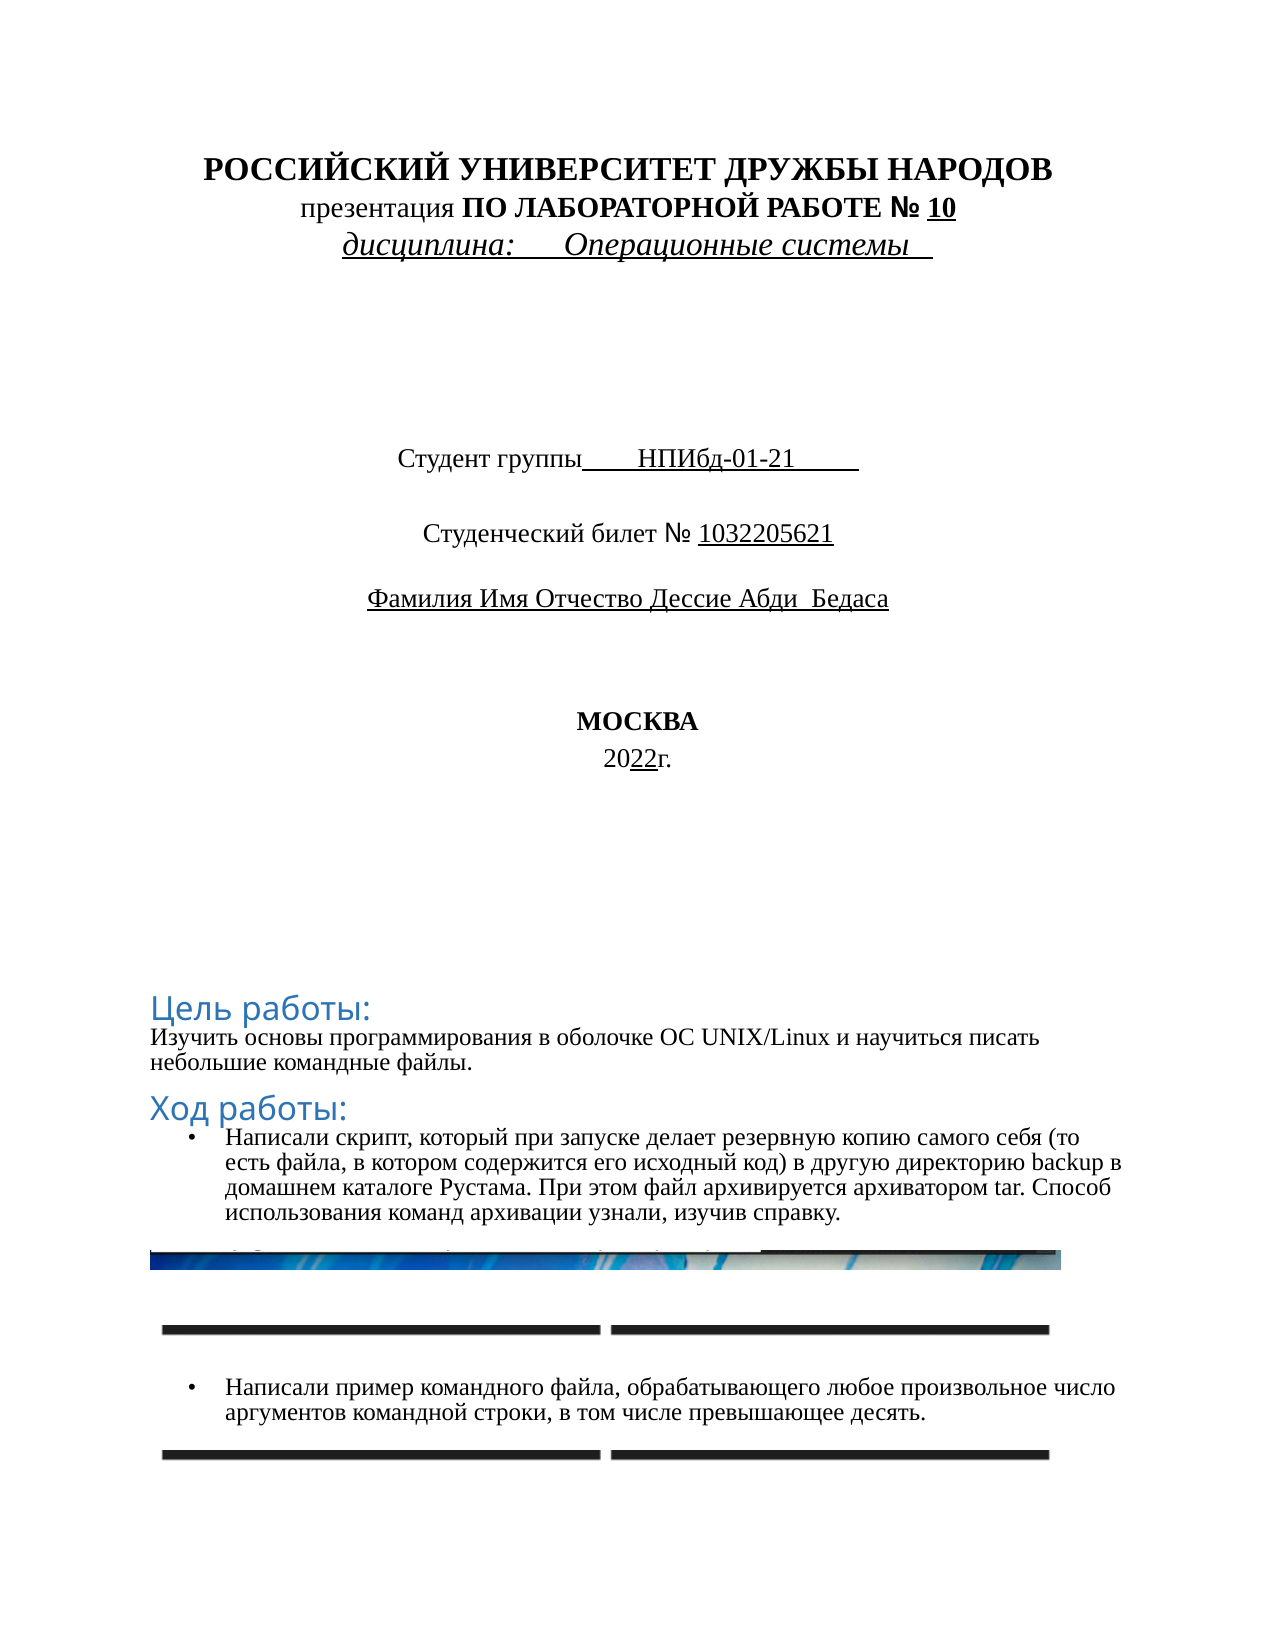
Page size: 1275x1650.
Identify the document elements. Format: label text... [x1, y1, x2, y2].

text РОССИЙСКИЙ УНИВЕРСИТЕТ ДРУЖБЫ НАРОДОВ [131, 150, 1125, 187]
text Студент группы НПИбд-01-21 [131, 437, 1125, 475]
text Фамилия Имя Отчествo Дессие Абди Бедаса [131, 587, 1125, 612]
text презентация по лабораторной работе № 10 [131, 187, 1125, 225]
text 2022г. [150, 737, 1125, 775]
text МОСКВА [150, 700, 1125, 737]
text дисциплина: Операционные системы [150, 225, 1125, 262]
text Изучить основы программирования в оболочке ОС UNIX/Linux и научиться писать небольшие командные файлы. [150, 1025, 1125, 1075]
text Цель работы: [171, 1000, 1125, 1025]
text Студенческий билет № 1032205621 [131, 512, 1125, 550]
text Ход работы: [150, 1100, 1125, 1125]
list Написали скрипт, который при запуске делает резервную копию самого себя (то есть файла, в котором содержится его исходный код) в другую директорию backup в домашнем каталоге Рустама. При этом файл архивируется архиватором tar. Способ использования команд архивации узнали, изучив справку. [187, 1125, 1125, 1225]
list Написали пример командного файла, обрабатывающего любое произвольное число аргументов командной строки, в том числе превышающее десять. [187, 1375, 1125, 1425]
